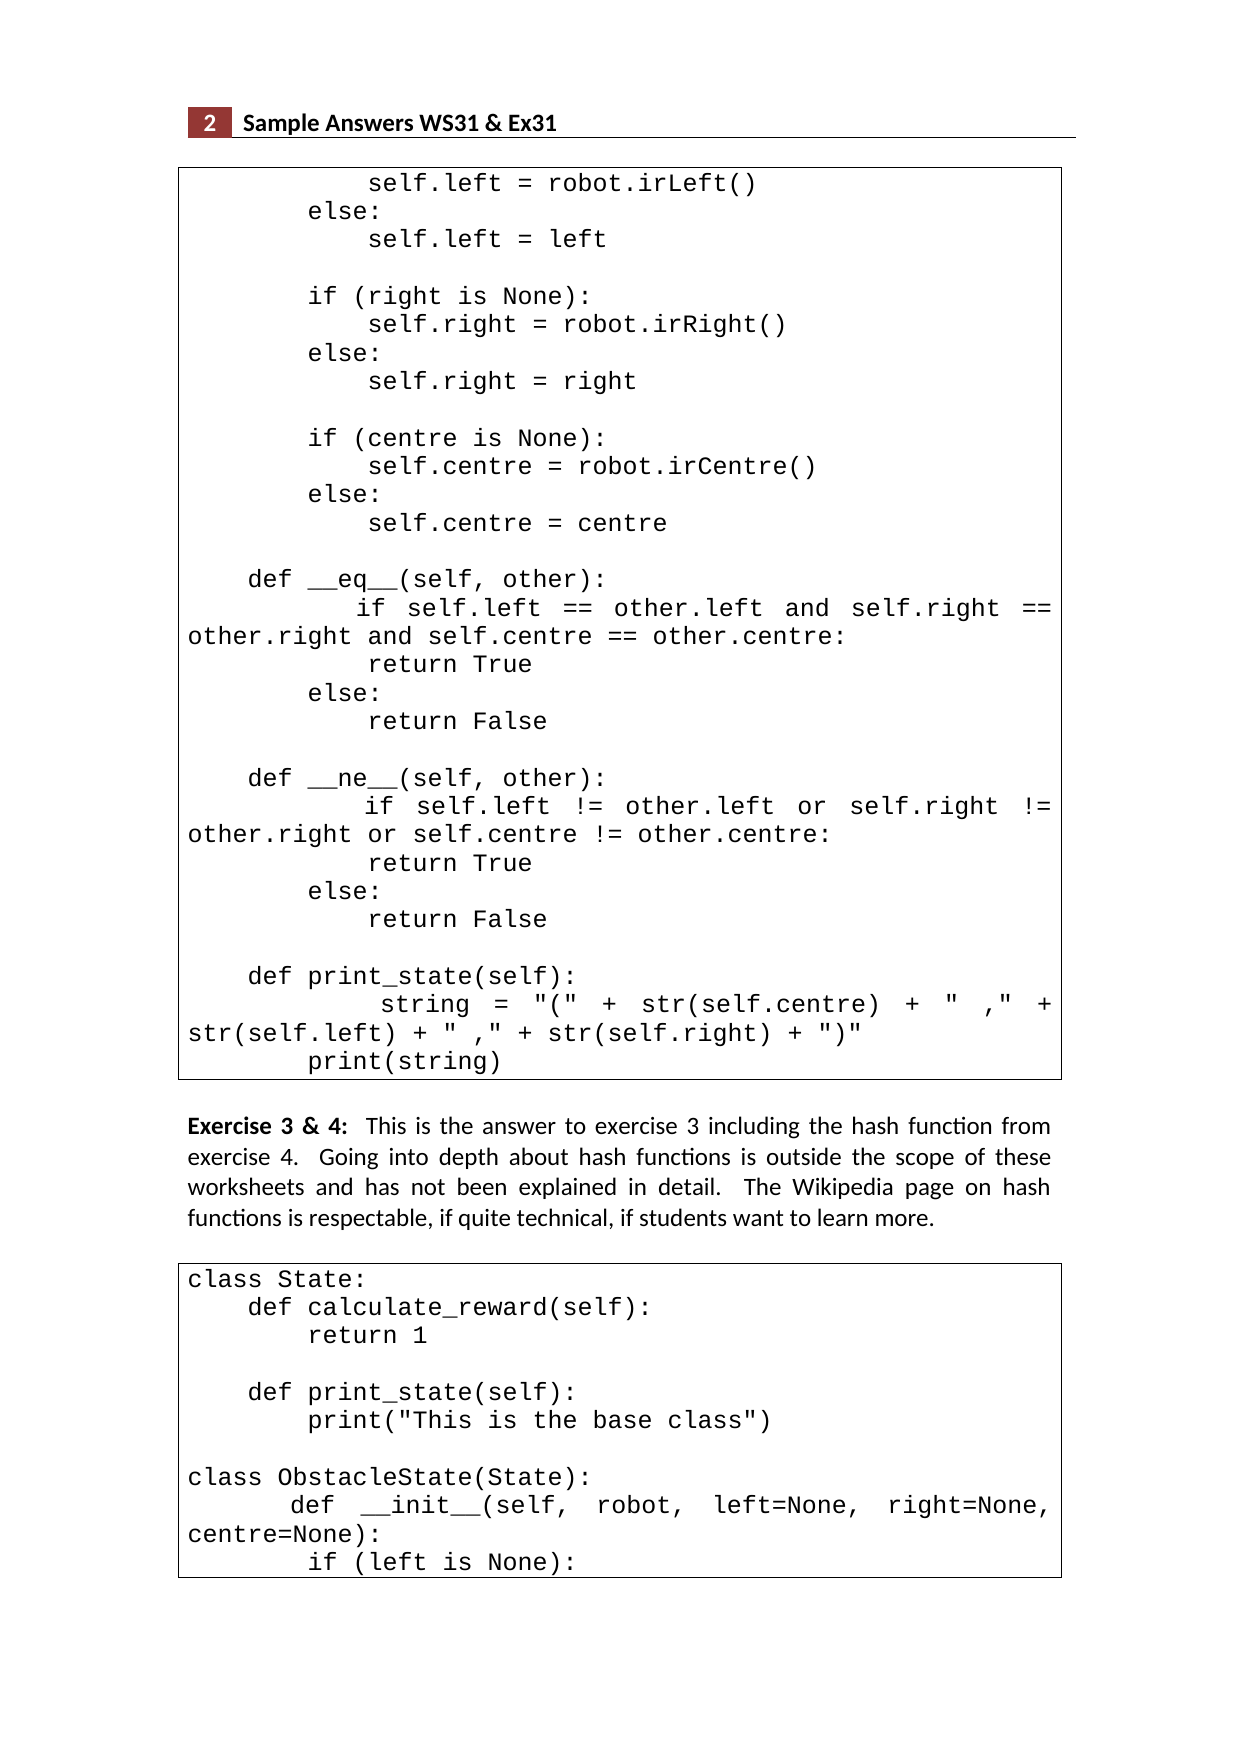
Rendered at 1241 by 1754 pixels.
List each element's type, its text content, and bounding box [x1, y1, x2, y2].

text def __eq__(self, other): [187, 567, 1053, 595]
text else: [187, 340, 1053, 368]
text def __init__(self, robot, left=None, right=None, centre=None): [187, 1493, 1053, 1549]
text if (centre is None): [187, 425, 1053, 453]
text self.centre = centre [187, 510, 1053, 538]
text self.left = robot.irLeft() [179, 168, 1061, 198]
text if (left is None): [187, 1549, 1053, 1577]
text def calculate_reward(self): [187, 1294, 1053, 1323]
text else: [187, 482, 1053, 510]
text def print_state(self): [187, 963, 1053, 992]
text return True [187, 850, 1053, 878]
text if self.left == other.left and self.right == other.right and self.centre == other.centre: [187, 595, 1053, 652]
text self.centre = robot.irCentre() [187, 453, 1053, 482]
text return False [187, 708, 1053, 737]
text print(string) [179, 1045, 1061, 1079]
text self.right = right [187, 368, 1053, 397]
text class State: [179, 1264, 1061, 1294]
text return True [187, 652, 1053, 680]
text else: [187, 198, 1053, 227]
text def print_state(self): [187, 1379, 1053, 1408]
text return 1 [187, 1323, 1053, 1351]
text print("This is the base class") [187, 1408, 1053, 1436]
text class ObstacleState(State): [187, 1464, 1053, 1493]
text self.left = left [187, 227, 1053, 255]
text if (right is None): [187, 283, 1053, 312]
text if self.left != other.left or self.right != other.right or self.centre != other.centre: [187, 793, 1053, 850]
text string = "(" + str(self.centre) + " ," + str(self.left) + " ," + str(self.right) + ")" [187, 992, 1053, 1045]
text return False [187, 907, 1053, 935]
text Exercise 3 & 4: This is the answer to exercise 3 including the hash function from exercise 4. Going into depth about hash functions is outside the scope of these worksheets and has not been explained in detail. The Wikipedia page on hash functions is respectable, if quite technical, if students want to learn more. [187, 1111, 1053, 1233]
text self.right = robot.irRight() [187, 312, 1053, 340]
text def __ne__(self, other): [187, 765, 1053, 793]
text else: [187, 680, 1053, 708]
text else: [187, 878, 1053, 907]
